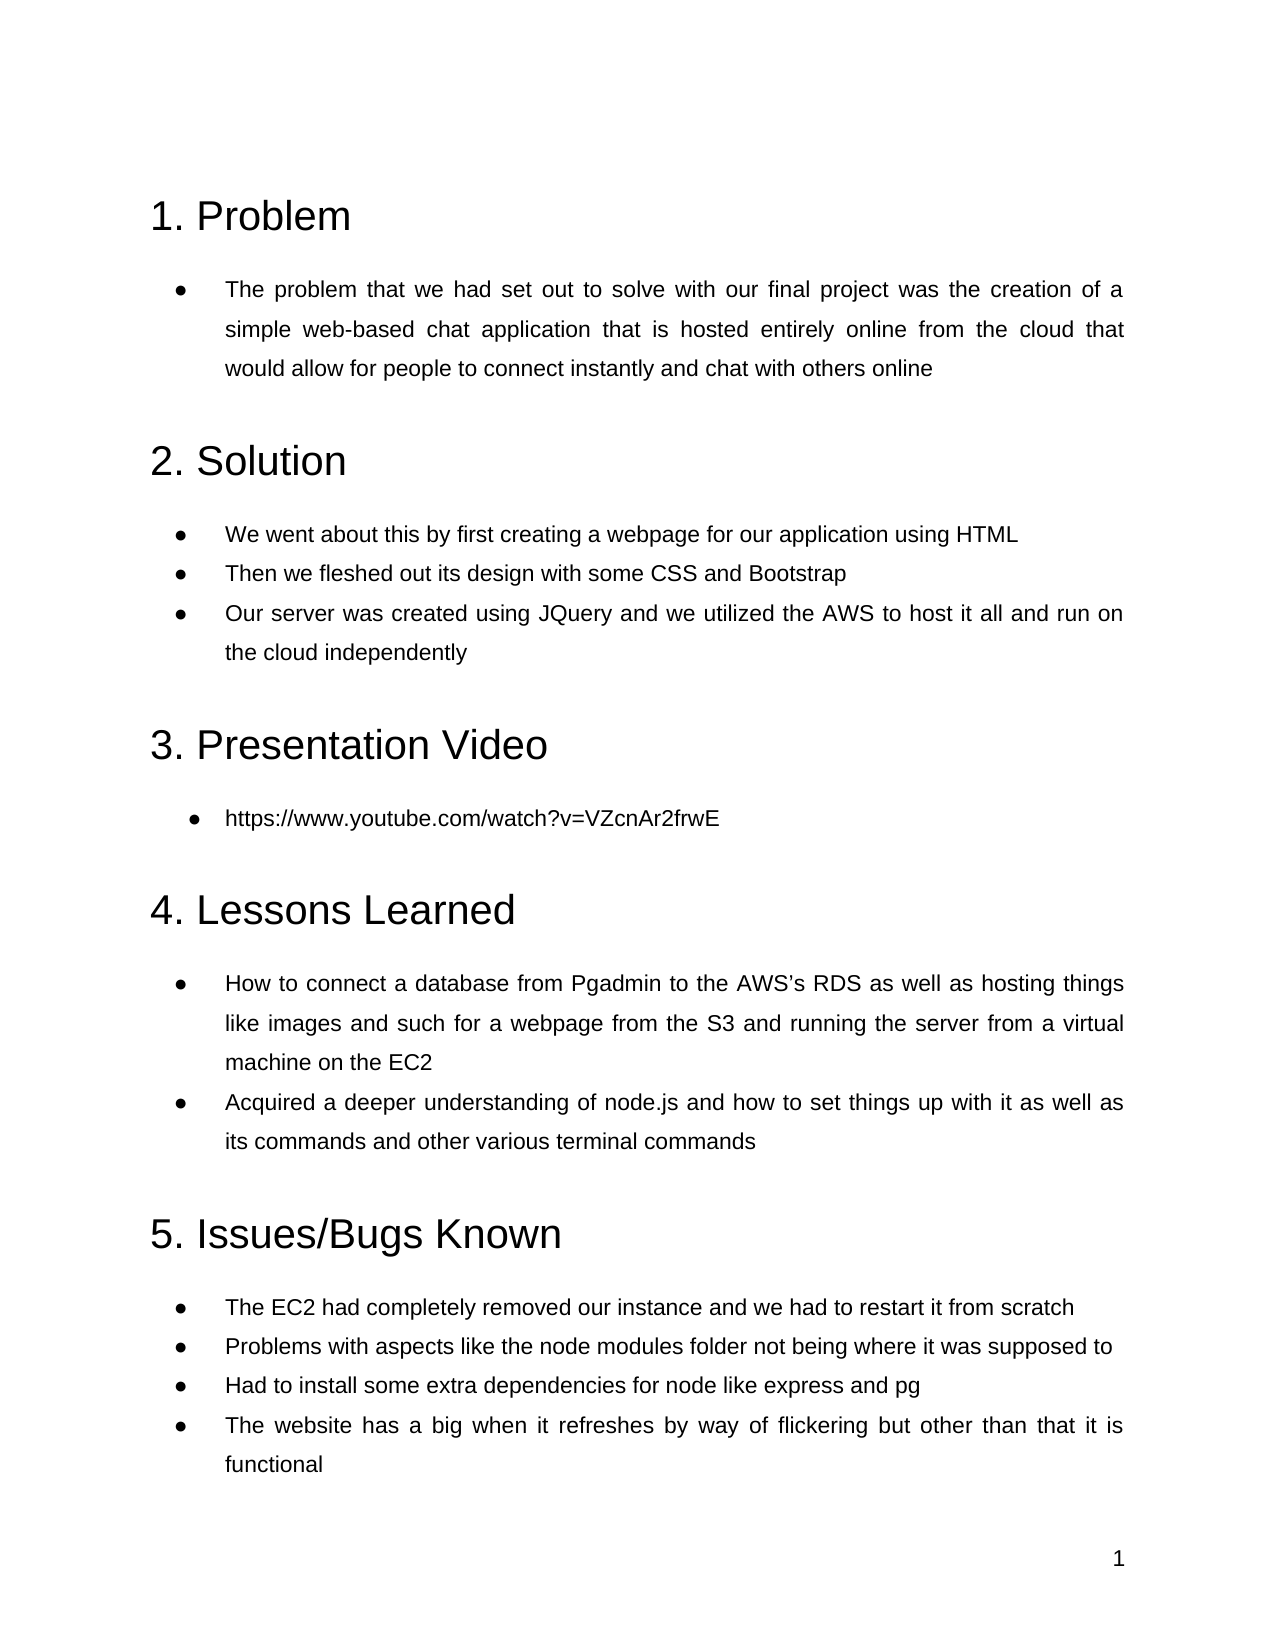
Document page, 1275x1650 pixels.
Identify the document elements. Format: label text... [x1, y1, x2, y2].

subtitle 1. Problem [150, 192, 1125, 239]
list How to connect a database from Pgadmin to the AWS’s RDS as well as hosting things like images and such for a webpage from the S3 and running the server from a virtual machine on the EC2 [187, 970, 1125, 1075]
list Acquired a deeper understanding of node.js and how to set things up with it as well as its commands and other various terminal commands [187, 1088, 1125, 1154]
list https://www.youtube.com/watch?v=VZcnAr2frwE [187, 804, 1125, 831]
list Our server was created using JQuery and we utilized the AWS to host it all and run on the cloud independently [187, 599, 1125, 665]
subtitle 2. Solution [150, 436, 1125, 484]
list The problem that we had set out to solve with our final project was the creation of a simple web-based chat application that is hosted entirely online from the cloud that would allow for people to connect instantly and chat with others online [187, 276, 1125, 381]
subtitle 5. Issues/Bugs Known [150, 1209, 1125, 1257]
list Problems with aspects like the node modules folder not being where it was supposed to [187, 1333, 1125, 1359]
list Then we fleshed out its design with some CSS and Bootstrap [187, 560, 1125, 586]
subtitle 3. Presentation Video [150, 720, 1125, 768]
list The website has a big when it refreshes by way of flickering but other than that it is functional [187, 1412, 1125, 1478]
list We went about this by first creating a webpage for our application using HTML [187, 521, 1125, 547]
list Had to install some extra dependencies for node like express and pg [187, 1372, 1125, 1399]
list The EC2 had completely removed our instance and we had to restart it from scratch [187, 1293, 1125, 1320]
subtitle 4. Lessons Learned [150, 886, 1125, 933]
